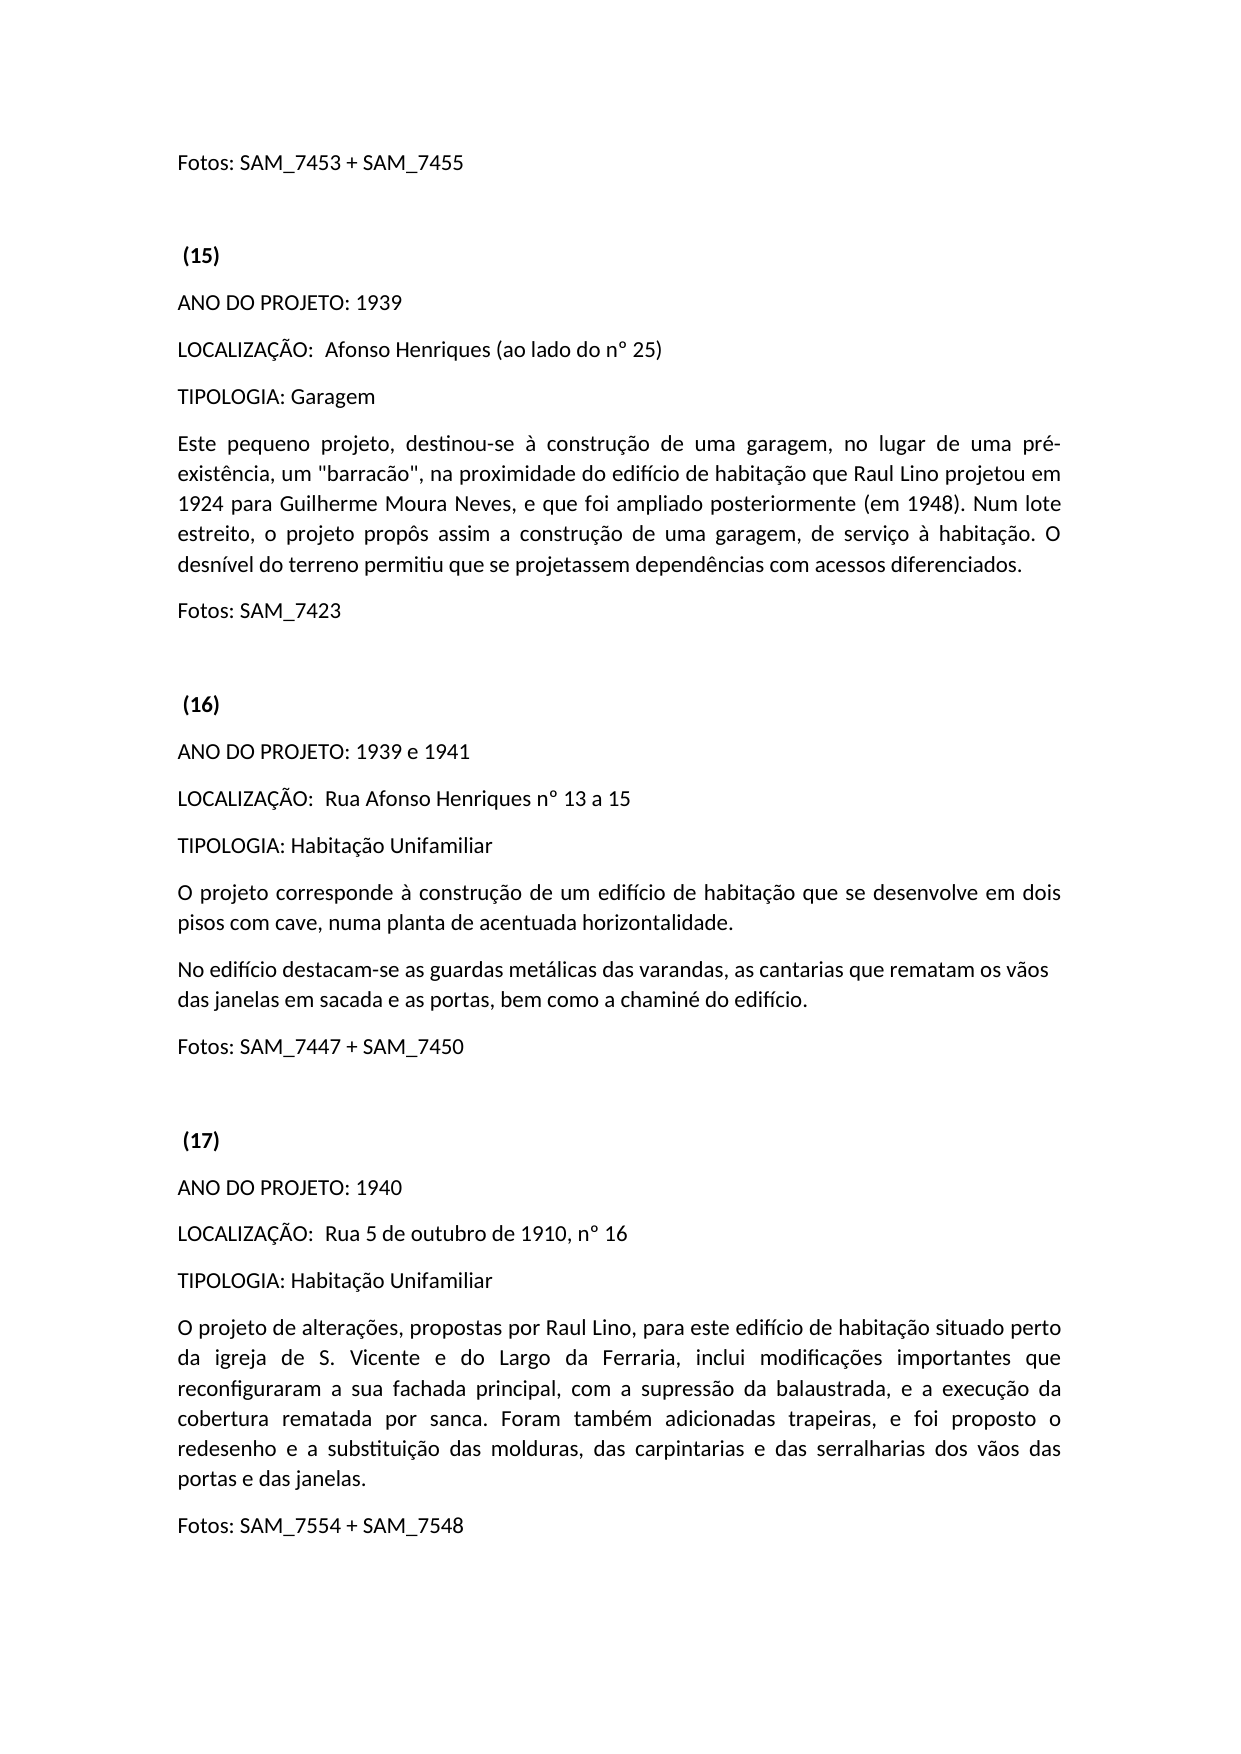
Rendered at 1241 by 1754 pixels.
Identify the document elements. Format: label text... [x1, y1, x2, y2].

text Fotos: SAM_7453 + SAM_7455 [177, 148, 1063, 176]
text LOCALIZAÇÃO: Afonso Henriques (ao lado do nº 25) [177, 335, 1063, 363]
text (17) [177, 1126, 1063, 1154]
text TIPOLOGIA: Garagem [177, 382, 1063, 410]
text (15) [177, 241, 1063, 269]
text LOCALIZAÇÃO: Rua 5 de outubro de 1910, nº 16 [177, 1219, 1063, 1247]
text Fotos: SAM_7447 + SAM_7450 [177, 1032, 1063, 1060]
text O projeto de alterações, propostas por Raul Lino, para este edifício de habitação situado perto da igreja de S. Vicente e do Largo da Ferraria, inclui modificações importantes que reconfiguraram a sua fachada principal, com a supressão da balaustrada, e a execução da cobertura rematada por sanca. Foram também adicionadas trapeiras, e foi proposto o redesenho e a substituição das molduras, das carpintarias e das serralharias dos vãos das portas e das janelas. [177, 1313, 1063, 1492]
text LOCALIZAÇÃO: Rua Afonso Henriques nº 13 a 15 [177, 784, 1063, 812]
text O projeto corresponde à construção de um edifício de habitação que se desenvolve em dois pisos com cave, numa planta de acentuada horizontalidade. [177, 878, 1063, 936]
text (16) [177, 690, 1063, 718]
text ANO DO PROJETO: 1940 [177, 1173, 1063, 1201]
text ANO DO PROJETO: 1939 e 1941 [177, 737, 1063, 765]
text ANO DO PROJETO: 1939 [177, 288, 1063, 316]
text Fotos: SAM_7554 + SAM_7548 [177, 1511, 1063, 1539]
text TIPOLOGIA: Habitação Unifamiliar [177, 1266, 1063, 1294]
text TIPOLOGIA: Habitação Unifamiliar [177, 831, 1063, 859]
text Este pequeno projeto, destinou-se à construção de uma garagem, no lugar de uma pré-existência, um "barracão", na proximidade do edifício de habitação que Raul Lino projetou em 1924 para Guilherme Moura Neves, e que foi ampliado posteriormente (em 1948). Num lote estreito, o projeto propôs assim a construção de uma garagem, de serviço à habitação. O desnível do terreno permitiu que se projetassem dependências com acessos diferenciados. [177, 429, 1063, 578]
text Fotos: SAM_7423 [177, 597, 1063, 624]
text No edifício destacam-se as guardas metálicas das varandas, as cantarias que rematam os vãos das janelas em sacada e as portas, bem como a chaminé do edifício. [177, 955, 1063, 1013]
